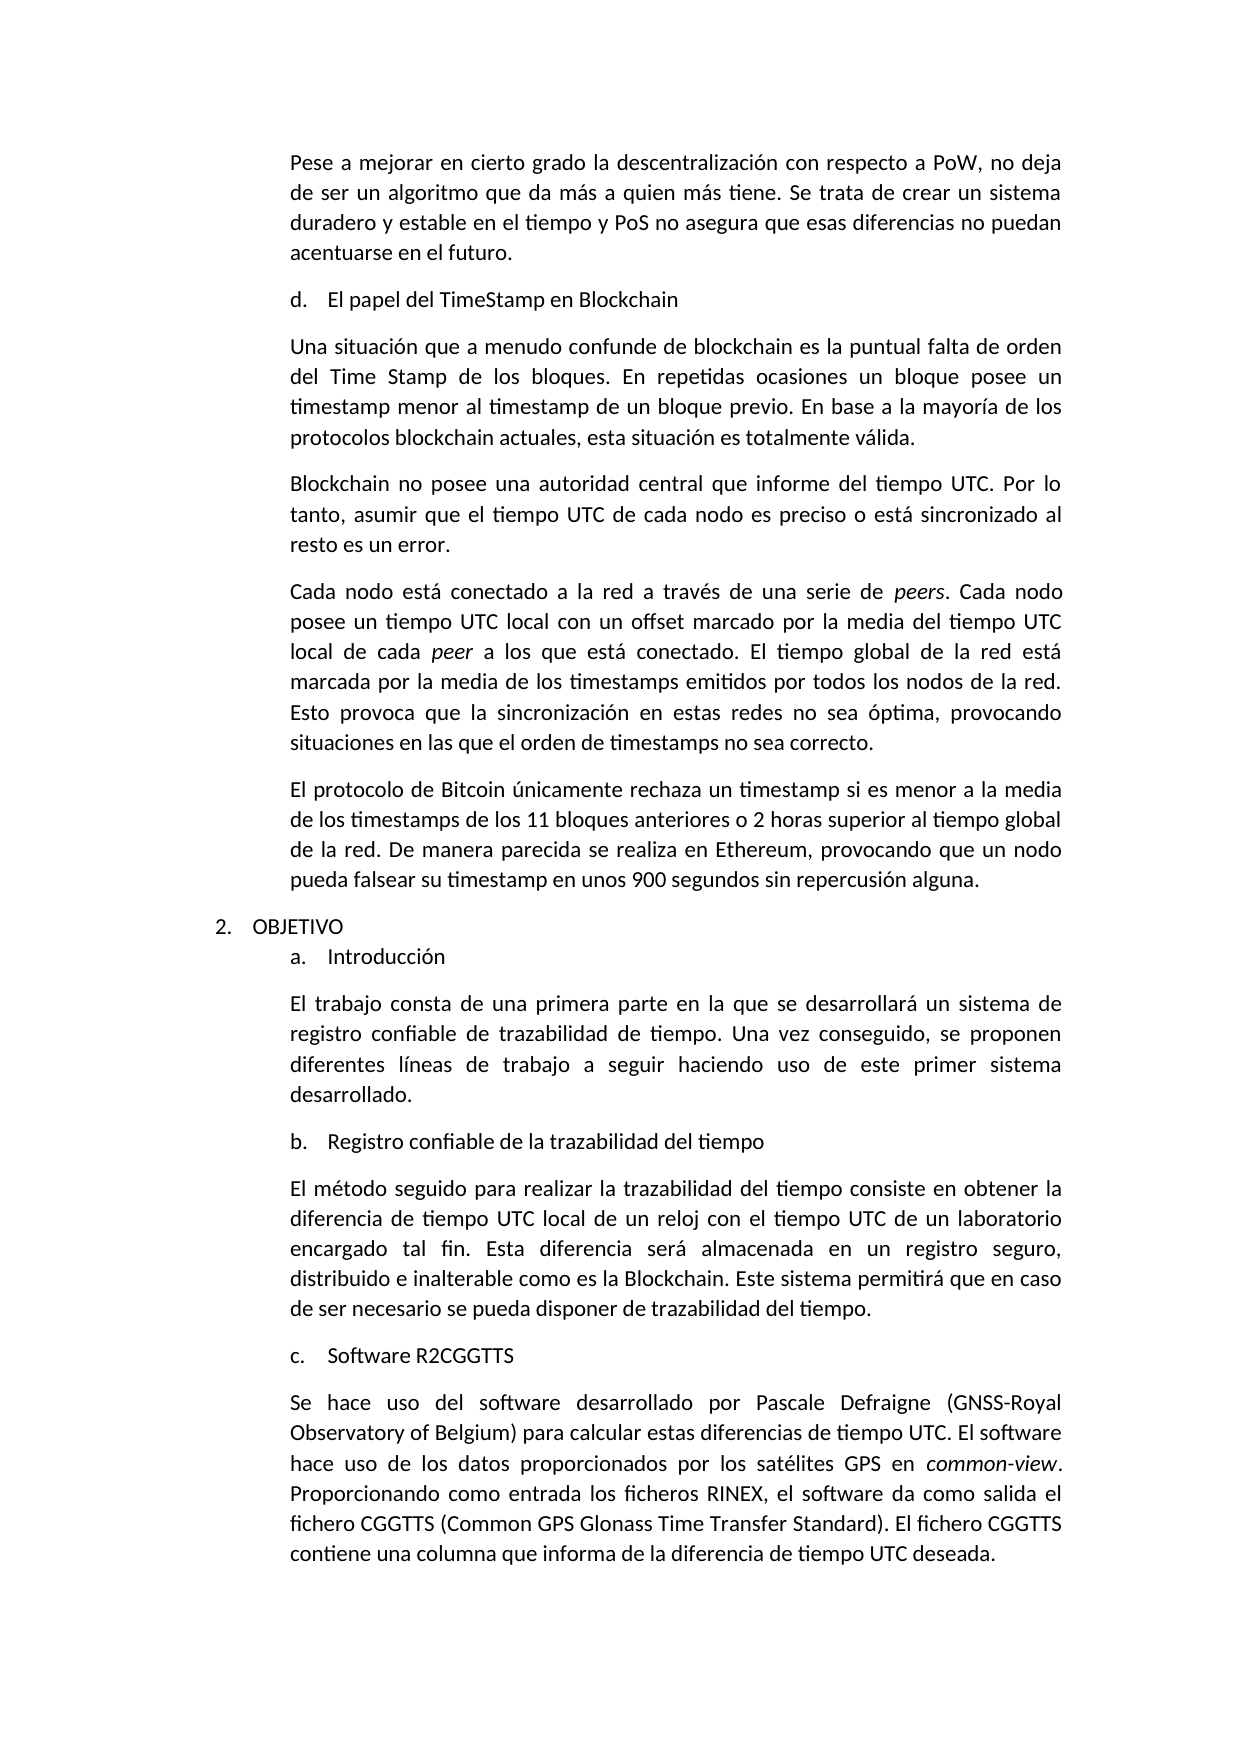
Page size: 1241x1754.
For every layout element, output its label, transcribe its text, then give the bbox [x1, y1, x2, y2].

list Software R2CGGTTS [290, 1341, 1063, 1369]
text El protocolo de Bitcoin únicamente rechaza un timestamp si es menor a la media de los timestamps de los 11 bloques anteriores o 2 horas superior al tiempo global de la red. De manera parecida se realiza en Ethereum, provocando que un nodo pueda falsear su timestamp en unos 900 segundos sin repercusión alguna. [290, 775, 1063, 893]
list El papel del TimeStamp en Blockchain [290, 285, 1063, 313]
text Cada nodo está conectado a la red a través de una serie de peers. Cada nodo posee un tiempo UTC local con un offset marcado por la media del tiempo UTC local de cada peer a los que está conectado. El tiempo global de la red está marcada por la media de los timestamps emitidos por todos los nodos de la red. Esto provoca que la sincronización en estas redes no sea óptima, provocando situaciones en las que el orden de timestamps no sea correcto. [290, 577, 1063, 756]
text El trabajo consta de una primera parte en la que se desarrollará un sistema de registro confiable de trazabilidad de tiempo. Una vez conseguido, se proponen diferentes líneas de trabajo a seguir haciendo uso de este primer sistema desarrollado. [290, 989, 1063, 1108]
text Se hace uso del software desarrollado por Pascale Defraigne (GNSS-Royal Observatory of Belgium) para calcular estas diferencias de tiempo UTC. El software hace uso de los datos proporcionados por los satélites GPS en common-view. Proporcionando como entrada los ficheros RINEX, el software da como salida el fichero CGGTTS (Common GPS Glonass Time Transfer Standard). El fichero CGGTTS contiene una columna que informa de la diferencia de tiempo UTC deseada. [290, 1388, 1063, 1567]
list OBJETIVO [215, 912, 1063, 940]
list Introducción [290, 942, 1063, 970]
list Registro confiable de la trazabilidad del tiempo [290, 1127, 1063, 1155]
text Pese a mejorar en cierto grado la descentralización con respecto a PoW, no deja de ser un algoritmo que da más a quien más tiene. Se trata de crear un sistema duradero y estable en el tiempo y PoS no asegura que esas diferencias no puedan acentuarse en el futuro. [290, 148, 1063, 266]
text Una situación que a menudo confunde de blockchain es la puntual falta de orden del Time Stamp de los bloques. En repetidas ocasiones un bloque posee un timestamp menor al timestamp de un bloque previo. En base a la mayoría de los protocolos blockchain actuales, esta situación es totalmente válida. [290, 332, 1063, 451]
text El método seguido para realizar la trazabilidad del tiempo consiste en obtener la diferencia de tiempo UTC local de un reloj con el tiempo UTC de un laboratorio encargado tal fin. Esta diferencia será almacenada en un registro seguro, distribuido e inalterable como es la Blockchain. Este sistema permitirá que en caso de ser necesario se pueda disponer de trazabilidad del tiempo. [290, 1174, 1063, 1322]
text Blockchain no posee una autoridad central que informe del tiempo UTC. Por lo tanto, asumir que el tiempo UTC de cada nodo es preciso o está sincronizado al resto es un error. [290, 469, 1063, 558]
